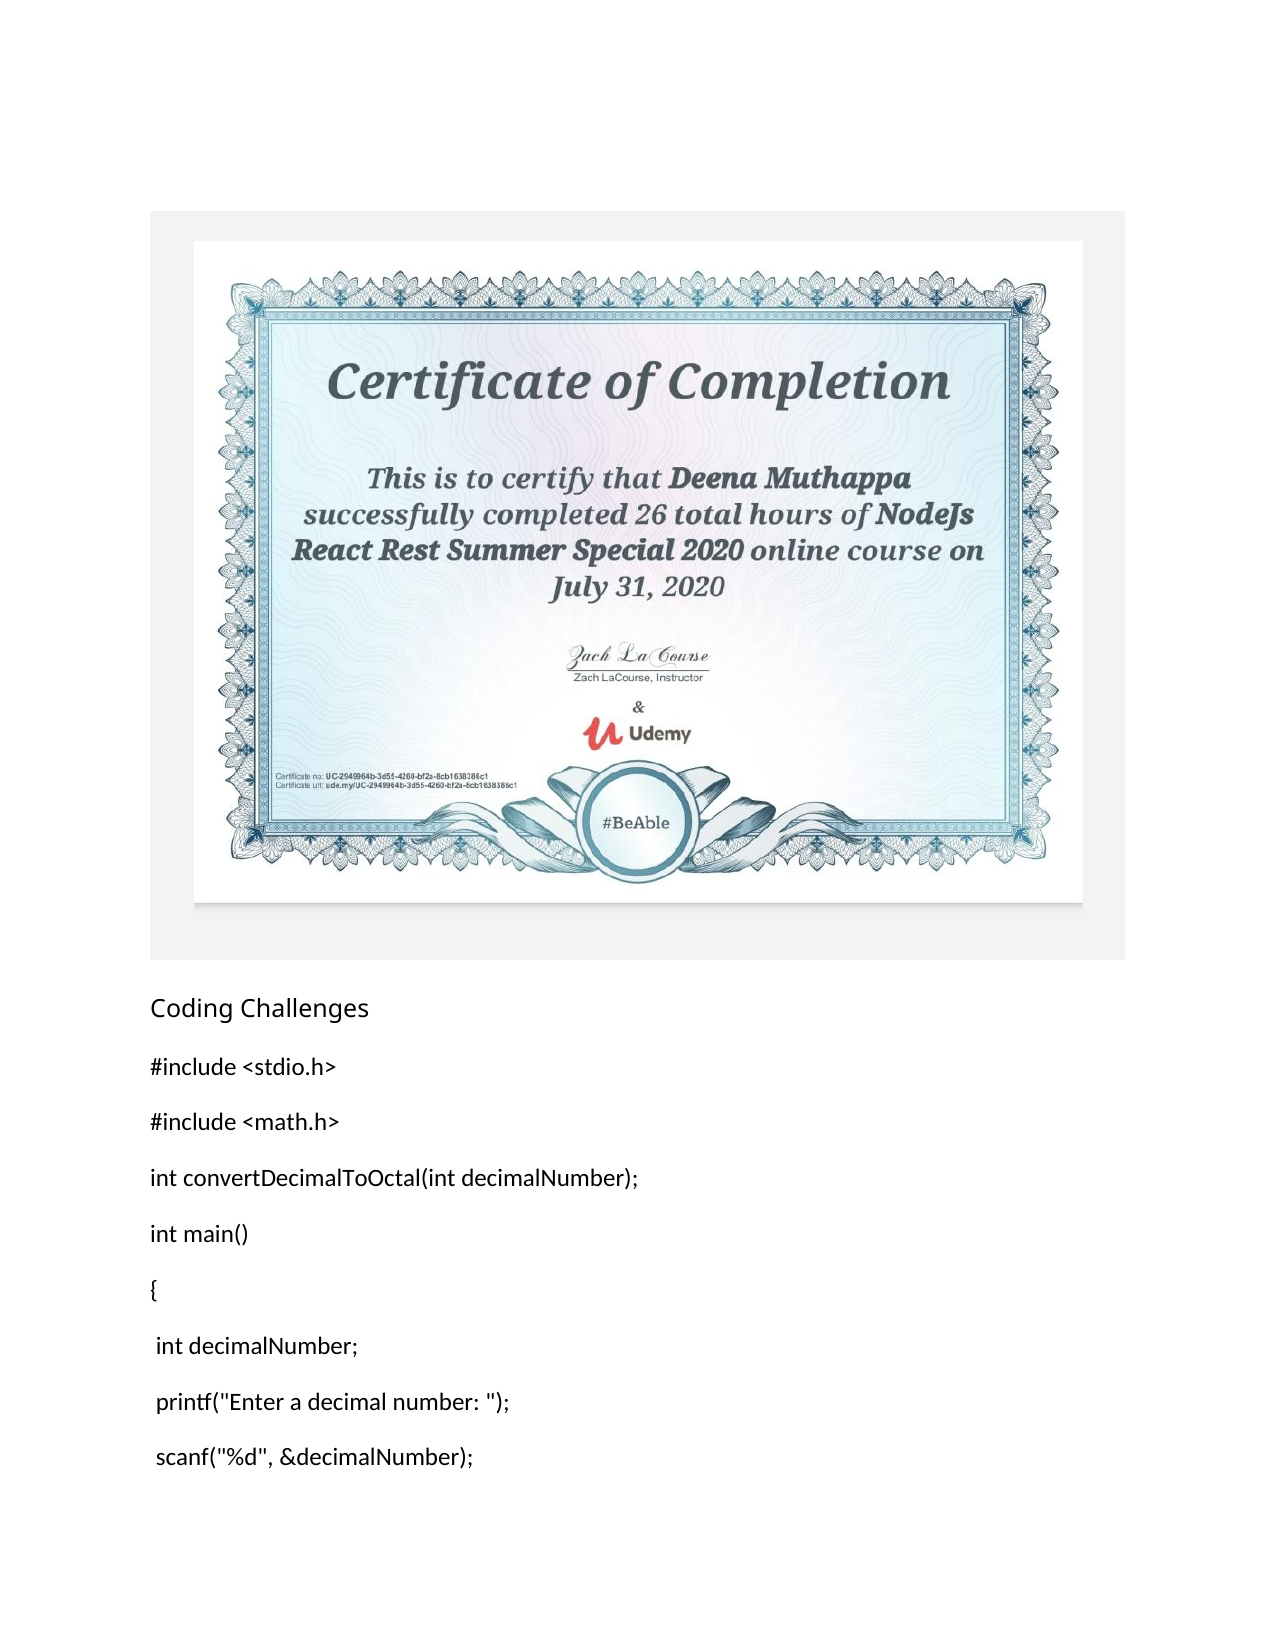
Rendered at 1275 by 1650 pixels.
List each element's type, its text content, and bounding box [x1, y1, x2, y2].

text int convertDecimalToOctal(int decimalNumber); [150, 1162, 1125, 1193]
text { [150, 1274, 1125, 1304]
text printf("Enter a decimal number: "); [150, 1386, 1125, 1416]
text Coding Challenges [150, 960, 1125, 1025]
text #include <stdio.h> [150, 1051, 1125, 1081]
text int decimalNumber; [150, 1330, 1125, 1360]
picture [150, 211, 1125, 960]
text scanf("%d", &decimalNumber); [150, 1442, 1125, 1472]
text #include <math.h> [150, 1107, 1125, 1137]
text int main() [150, 1218, 1125, 1249]
